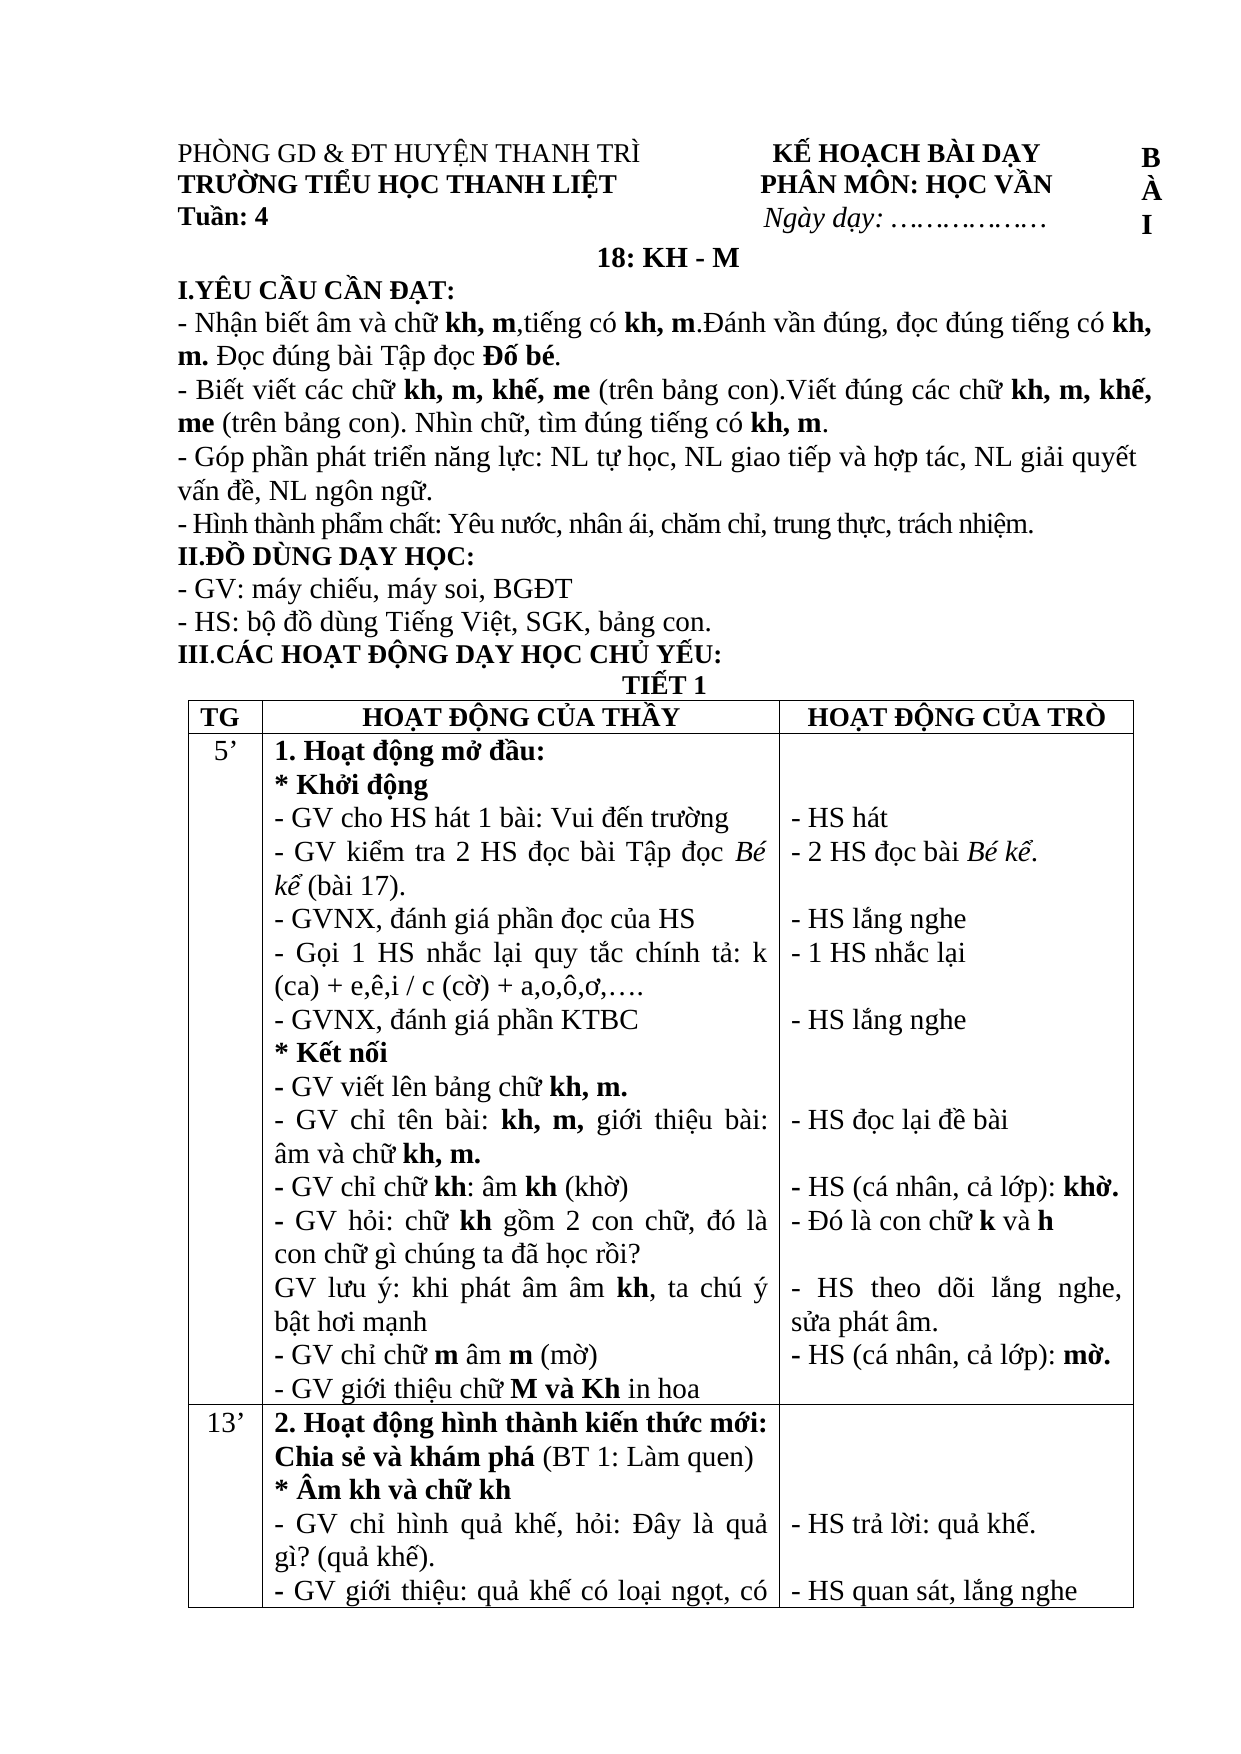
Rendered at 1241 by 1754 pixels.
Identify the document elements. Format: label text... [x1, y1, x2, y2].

table_header PHÒNG GD & ĐT HUYỆN THANH TRÌ TRƯỜNG TIỂU HỌC THANH LIỆT Tuần: 4 [166, 138, 691, 233]
table_cell [189, 1035, 262, 1404]
table_cell 1. Hoạt động mở đầu: * Khởi động - GV cho HS hát 1 bài: Vui đến trường - GV kiểm tra 2 HS đọc bài Tập đọc Bé kể (bài 17). - GVNX, đánh giá phần đọc của HS - Gọi 1 HS nhắc lại quy tắc chính tả: k (ca) + e,ê,i / c (cờ) + a,o,ô,ơ,…. - GVNX, đánh giá phần KTBC [263, 734, 779, 1035]
table_cell - HS hát - 2 HS đọc bài Bé kể. - HS lắng nghe - 1 HS nhắc lại - HS lắng nghe [780, 734, 1133, 1035]
text I.YÊU CẦU CẦN ĐẠT: [177, 274, 1152, 305]
table_cell * Kết nối - GV viết lên bảng chữ kh, m. - GV chỉ tên bài: kh, m, giới thiệu bài: âm và chữ kh, m. - GV chỉ chữ kh: âm kh (khờ) - GV hỏi: chữ kh gồm 2 con chữ, đó là con chữ gì chúng ta đã học rồi? GV lưu ý: khi phát âm âm kh, ta chú ý bật hơi mạnh - GV chỉ chữ m âm m (mờ) - GV giới thiệu chữ M và Kh in hoa [263, 1035, 779, 1404]
text - HS: bộ đồ dùng Tiếng Việt, SGK, bảng con. [177, 604, 1152, 638]
text - Góp phần phát triển năng lực: NL tự học, NL giao tiếp và hợp tác, NL giải quyết vấn đề, NL ngôn ngữ. [177, 439, 1152, 506]
text - GV: máy chiếu, máy soi, BGĐT [177, 571, 1152, 604]
table_cell - HS đọc lại đề bài - HS (cá nhân, cả lớp): khờ. - Đó là con chữ k và h - HS theo dõi lắng nghe, sửa phát âm. - HS (cá nhân, cả lớp): mờ. [780, 1035, 1133, 1404]
text TIẾT 1 [177, 669, 1152, 700]
table_header HOẠT ĐỘNG CỦA TRÒ [780, 701, 1133, 732]
table_header TG [189, 701, 262, 732]
text - Biết viết các chữ kh, m, khế, me (trên bảng con).Viết đúng các chữ kh, m, khế, me (trên bảng con). Nhìn chữ, tìm đúng tiếng có kh, m. [177, 372, 1152, 439]
text - Nhận biết âm và chữ kh, m,tiếng có kh, m.Đánh vần đúng, đọc đúng tiếng có kh, m. Đọc đúng bài Tập đọc Đố bé. [177, 305, 1152, 372]
table_cell 13’ [189, 1405, 262, 1607]
table_header KẾ HOẠCH BÀI DẠY PHÂN MÔN: HỌC VẦN Ngày dạy: ……………… [691, 138, 1122, 233]
text II.ĐỒ DÙNG DẠY HỌC: [177, 540, 1152, 571]
text III.CÁC HOẠT ĐỘNG DẠY HỌC CHỦ YẾU: [177, 638, 1152, 669]
text - Hình thành phẩm chất: Yêu nước, nhân ái, chăm chỉ, trung thực, trách nhiệm. [177, 506, 1152, 540]
table_header HOẠT ĐỘNG CỦA THẦY [263, 701, 779, 732]
table_cell 5’ [189, 734, 262, 1035]
text BÀI 18: KH - M [177, 140, 1152, 274]
